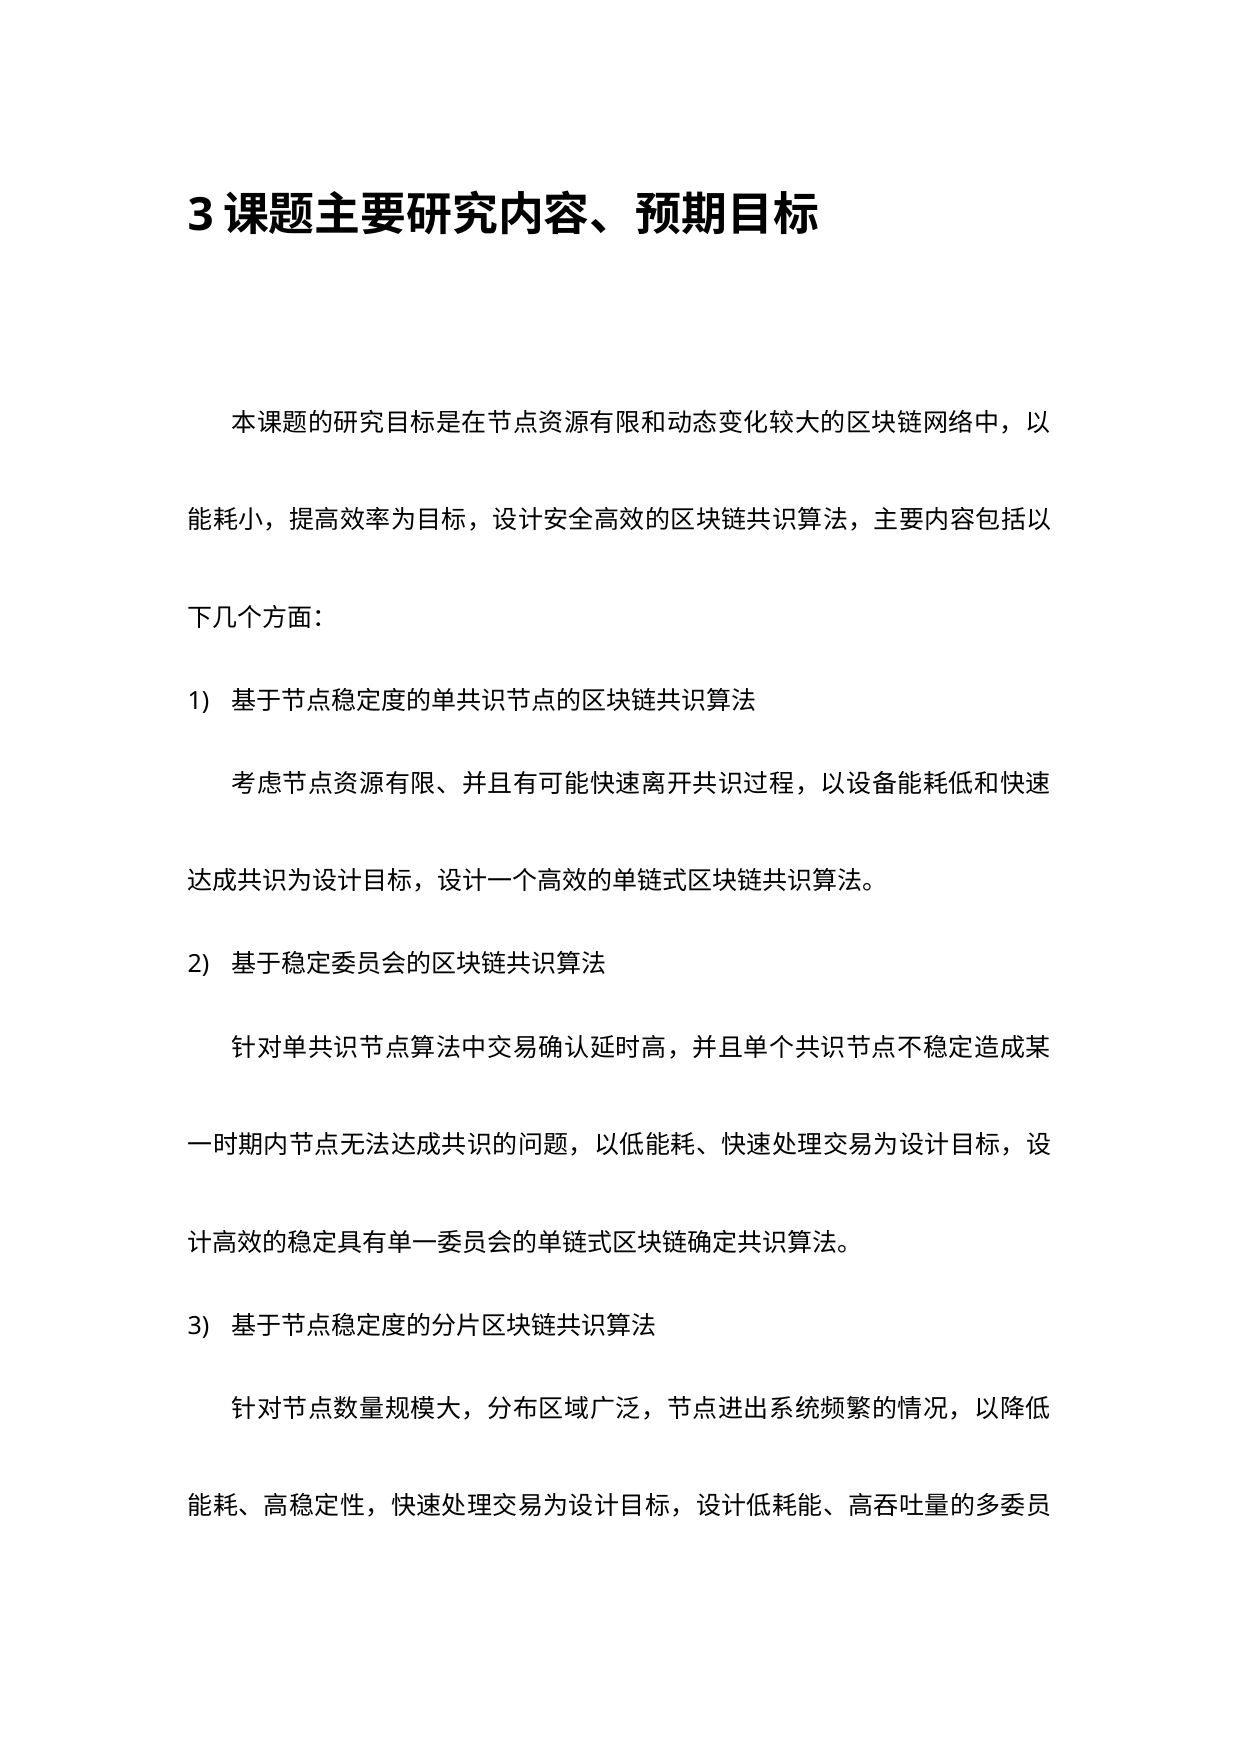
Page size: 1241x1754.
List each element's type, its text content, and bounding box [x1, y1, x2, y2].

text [187, 1374, 1053, 1536]
text 本课题的研究目标是在节点资源有限和动态变化较大的区块链网络中，以能耗小，提高效率为目标，设计安全高效的区块链共识算法，主要内容包括以下几个方面： [187, 388, 1053, 648]
list 基于稳定委员会的区块链共识算法 [187, 929, 1053, 994]
list 基于节点稳定度的单共识节点的区块链共识算法 [187, 666, 1053, 731]
text 针对单共识节点算法中交易确认延时高，并且单个共识节点不稳定造成某一时期内节点无法达成共识的问题，以低能耗、快速处理交易为设计目标，设计高效的稳定具有单一委员会的单链式区块链确定共识算法。 [187, 1013, 1053, 1273]
text 考虑节点资源有限、并且有可能快速离开共识过程，以设备能耗低和快速达成共识为设计目标，设计一个高效的单链式区块链共识算法。 [187, 749, 1053, 911]
subtitle 3课题主要研究内容、预期目标 [187, 162, 1053, 259]
list 基于节点稳定度的分片区块链共识算法 [187, 1291, 1053, 1356]
